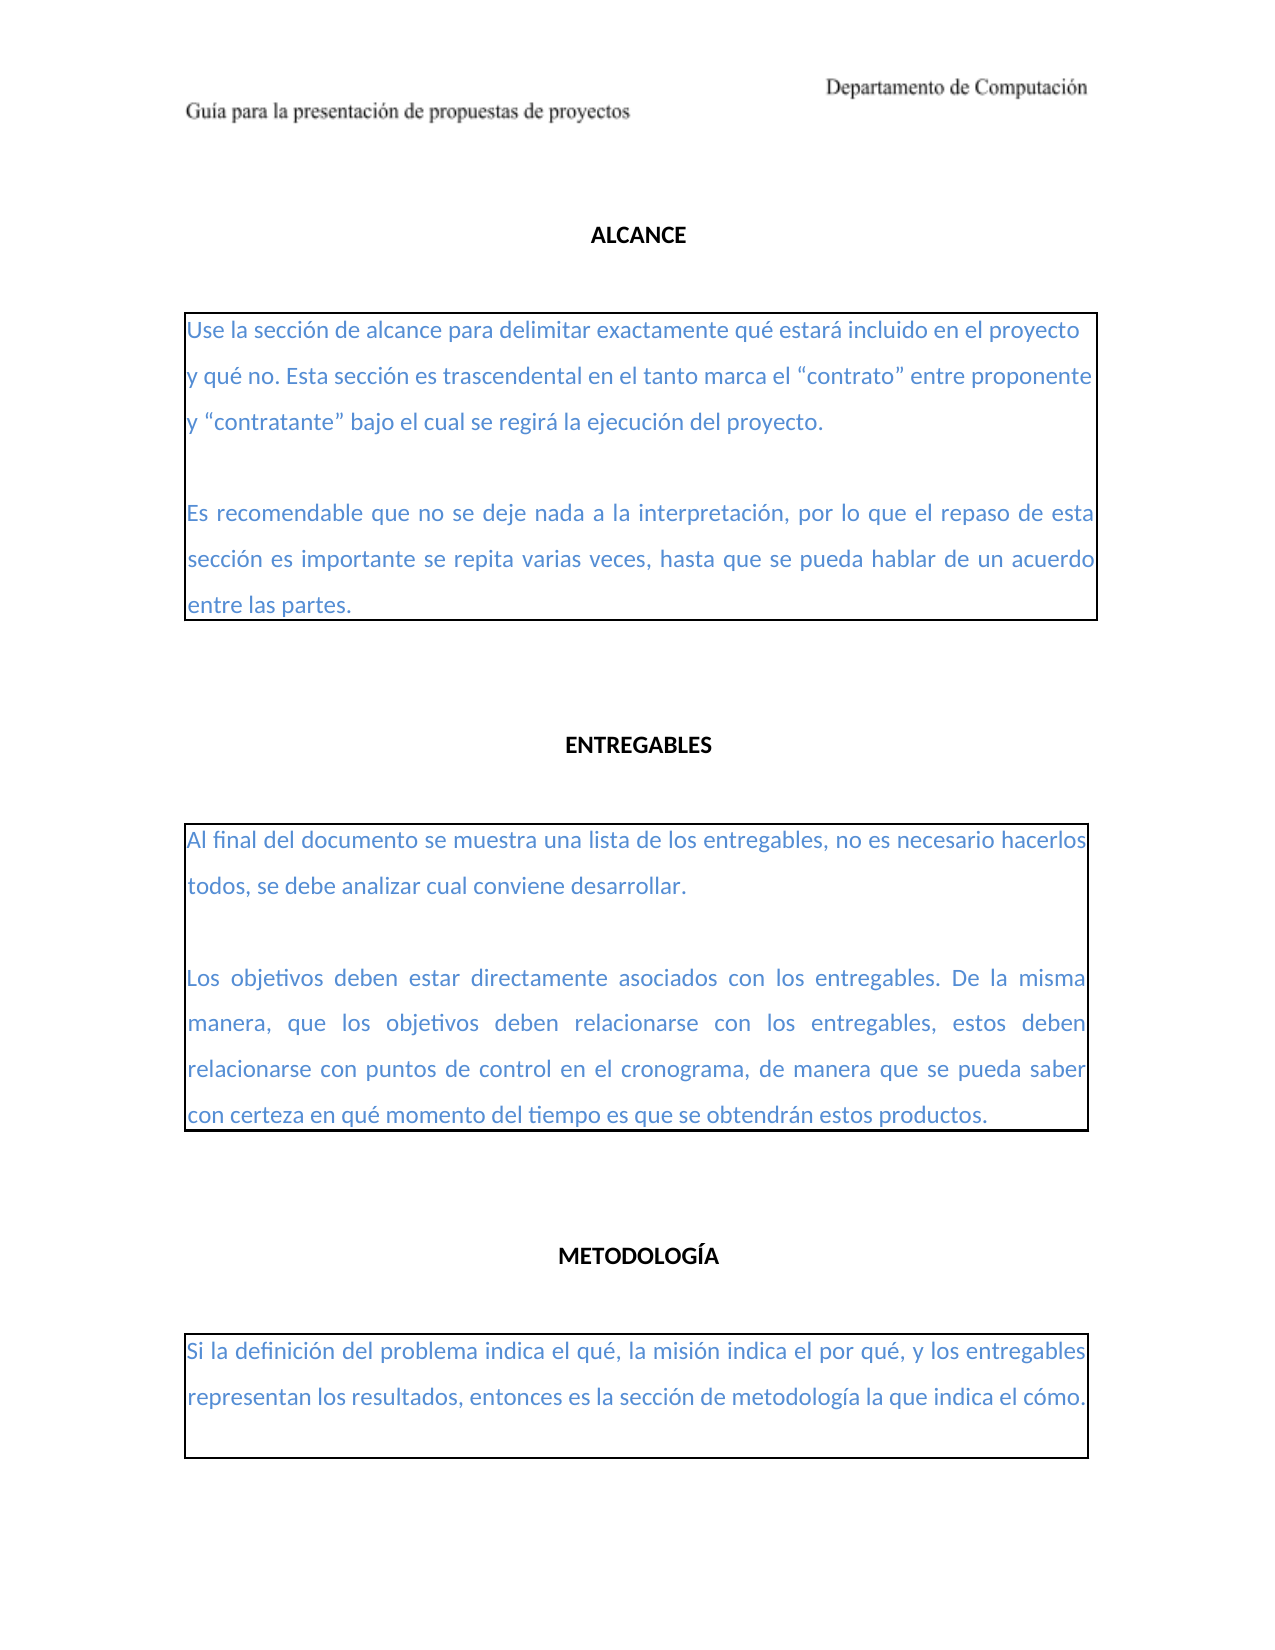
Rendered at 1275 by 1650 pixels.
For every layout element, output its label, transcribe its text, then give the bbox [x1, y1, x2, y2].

text Al final del documento se muestra una lista de los entregables, no es necesario hacerlos todos, se debe analizar cual conviene desarrollar. [186, 825, 1087, 901]
subtitle METODOLOGÍA [177, 1240, 1100, 1270]
subtitle ENTREGABLES [177, 729, 1100, 760]
subtitle ALCANCE [177, 219, 1100, 250]
picture [824, 72, 1090, 101]
text Los objetivos deben estar directamente asociados con los entregables. De la misma manera, que los objetivos deben relacionarse con los entregables, estos deben relacionarse con puntos de control en el cronograma, de manera que se pueda saber con certeza en qué momento del tiempo es que se obtendrán estos productos. [186, 960, 1087, 1129]
text Si la definición del problema indica el qué, la misión indica el por qué, y los entregables representan los resultados, entonces es la sección de metodología la que indica el cómo. [186, 1335, 1087, 1411]
text Use la sección de alcance para delimitar exactamente qué estará incluido en el proyecto y qué no. Esta sección es trascendental en el tanto marca el “contrato” entre proponente y “contratante” bajo el cual se regirá la ejecución del proyecto. [186, 314, 1096, 436]
text Es recomendable que no se deje nada a la interpretación, por lo que el repaso de esta sección es importante se repita varias veces, hasta que se pueda hablar de un acuerdo entre las partes. [186, 495, 1096, 619]
picture [184, 96, 632, 125]
